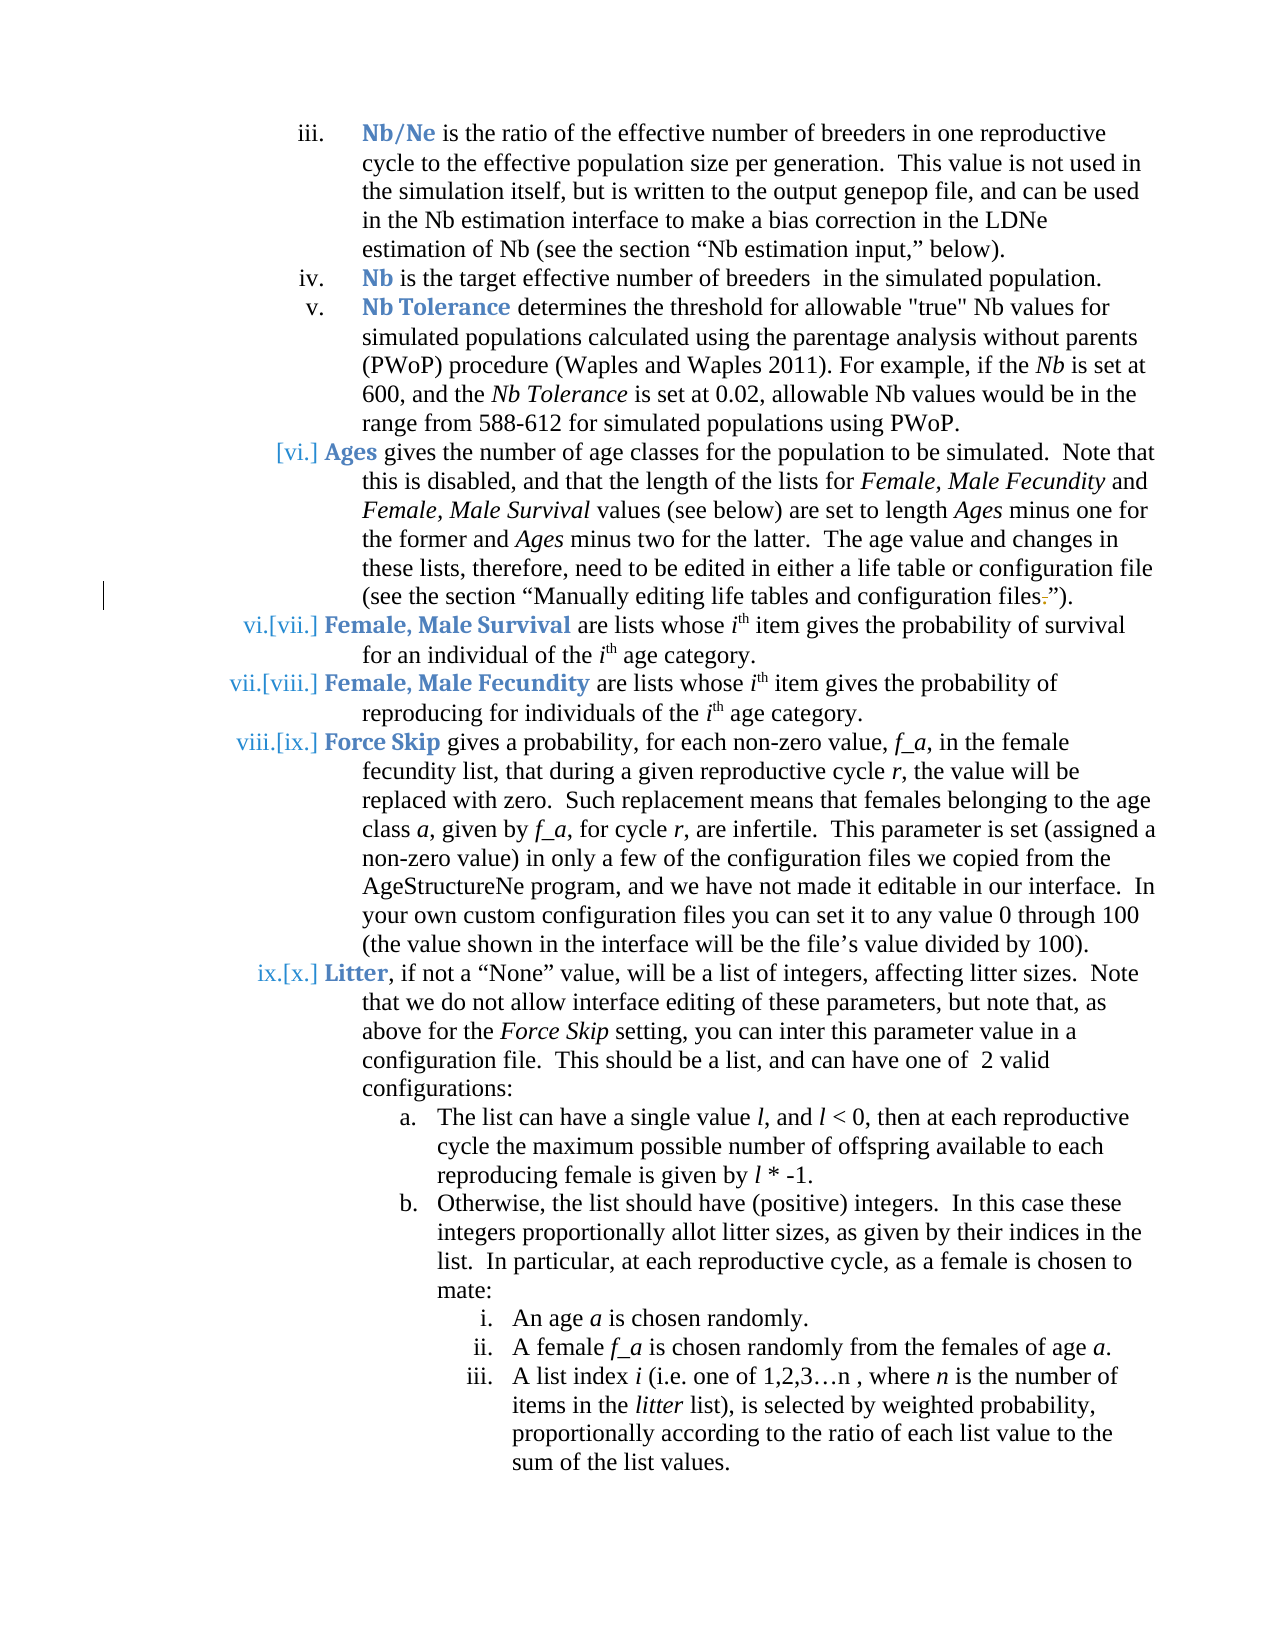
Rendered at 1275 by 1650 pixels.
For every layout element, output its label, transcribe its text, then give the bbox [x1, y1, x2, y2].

list Nb is the target effective number of breeders in the simulated population. [324, 263, 1157, 292]
list Ages gives the number of age classes for the population to be simulated. Note that this is disabled, and that the length of the lists for Female, Male Fecundity and Female, Male Survival values (see below) are set to length Ages minus one for the former and Ages minus two for the latter. The age value and changes in these lists, therefore, need to be edited in either a life table or configuration file (see the section “Manually editing life tables and configuration files”). [324, 437, 1157, 610]
list Female, Male Fecundity are lists whose ith item gives the probability of reproducing for individuals of the ith age category. [324, 668, 1157, 727]
list Female, Male Survival are lists whose ith item gives the probability of survival for an individual of the ith age category. [324, 610, 1157, 668]
list Otherwise, the list should have (positive) integers. In this case these integers proportionally allot litter sizes, as given by their indices in the list. In particular, at each reproductive cycle, as a female is chosen to mate: [399, 1188, 1157, 1303]
list Nb Tolerance determines the threshold for allowable "true" Nb values for simulated populations calculated using the parentage analysis without parents (PWoP) procedure (Waples and Waples 2011). For example, if the Nb is set at 600, and the Nb Tolerance is set at 0.02, allowable Nb values would be in the range from 588-612 for simulated populations using PWoP. [324, 292, 1157, 437]
list Force Skip gives a probability, for each non-zero value, f_a, in the female fecundity list, that during a given reproductive cycle r, the value will be replaced with zero. Such replacement means that females belonging to the age class a, given by f_a, for cycle r, are infertile. This parameter is set (assigned a non-zero value) in only a few of the configuration files we copied from the AgeStructureNe program, and we have not made it editable in our interface. In your own custom configuration files you can set it to any value 0 through 100 (the value shown in the interface will be the file’s value divided by 100). [324, 727, 1157, 958]
list A female f_a is chosen randomly from the females of age a. [493, 1332, 1157, 1361]
list Litter, if not a “None” value, will be a list of integers, affecting litter sizes. Note that we do not allow interface editing of these parameters, but note that, as above for the Force Skip setting, you can inter this parameter value in a configuration file. This should be a list, and can have one of 2 valid configurations: [324, 958, 1157, 1102]
list Nb/Ne is the ratio of the effective number of breeders in one reproductive cycle to the effective population size per generation. This value is not used in the simulation itself, but is written to the output genepop file, and can be used in the Nb estimation interface to make a bias correction in the LDNe estimation of Nb (see the section “Nb estimation input,” below). [324, 118, 1157, 263]
list An age a is chosen randomly. [493, 1303, 1157, 1332]
list A list index i (i.e. one of 1,2,3…n , where n is the number of items in the litter list), is selected by weighted probability, proportionally according to the ratio of each list value to the sum of the list values. [493, 1361, 1157, 1476]
list The list can have a single value l, and l < 0, then at each reproductive cycle the maximum possible number of offspring available to each reproducing female is given by l * -1. [399, 1102, 1157, 1188]
